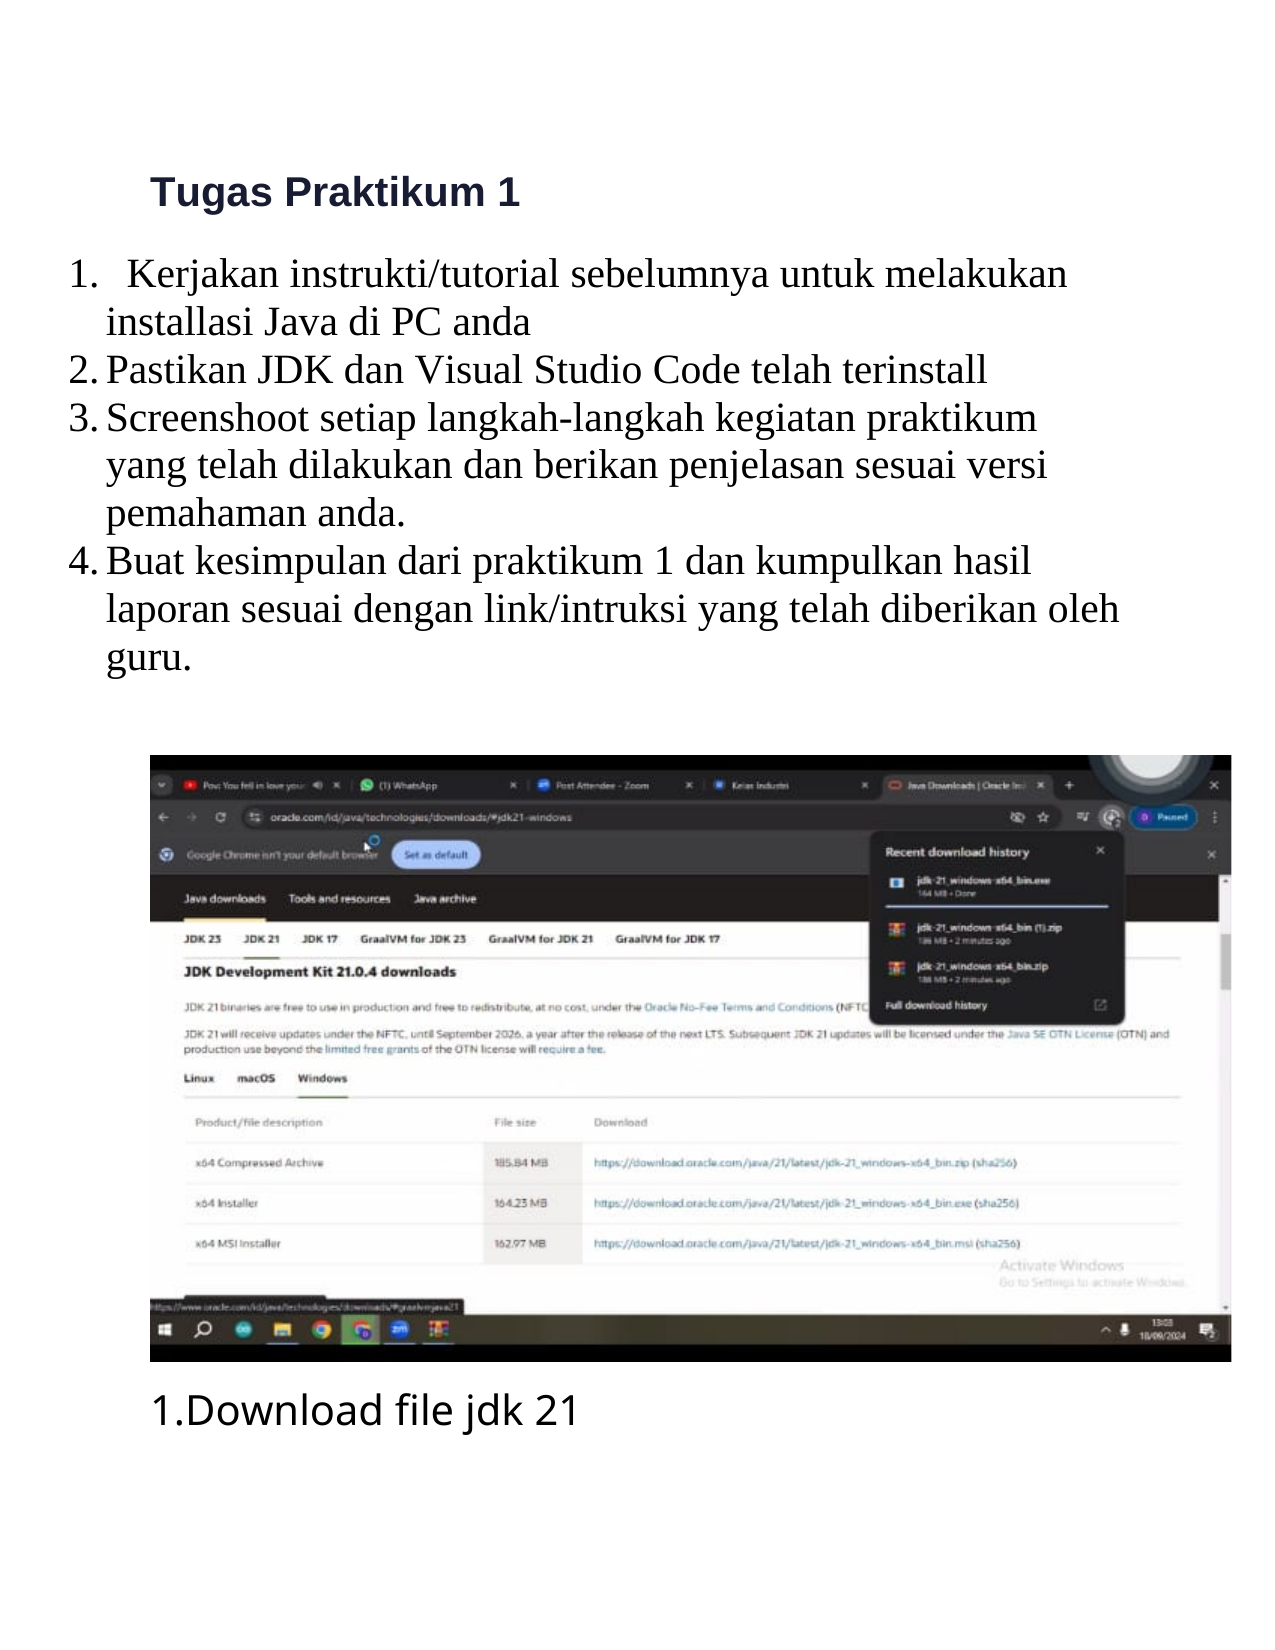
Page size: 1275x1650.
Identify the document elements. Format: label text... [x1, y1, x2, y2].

text Tugas Praktikum 1 [150, 167, 1125, 215]
text 1.Download file jdk 21 [150, 1381, 1125, 1437]
list Buat kesimpulan dari praktikum 1 dan kumpulkan hasil laporan sesuai dengan link/intruksi yang telah diberikan oleh guru. [68, 536, 1125, 679]
list Pastikan JDK dan Visual Studio Code telah terinstall [68, 344, 1125, 392]
list Kerjakan instrukti/tutorial sebelumnya untuk melakukan installasi Java di PC anda [68, 248, 1125, 344]
list Screenshoot setiap langkah-langkah kegiatan praktikum yang telah dilakukan dan berikan penjelasan sesuai versi pemahaman anda. [68, 392, 1125, 536]
